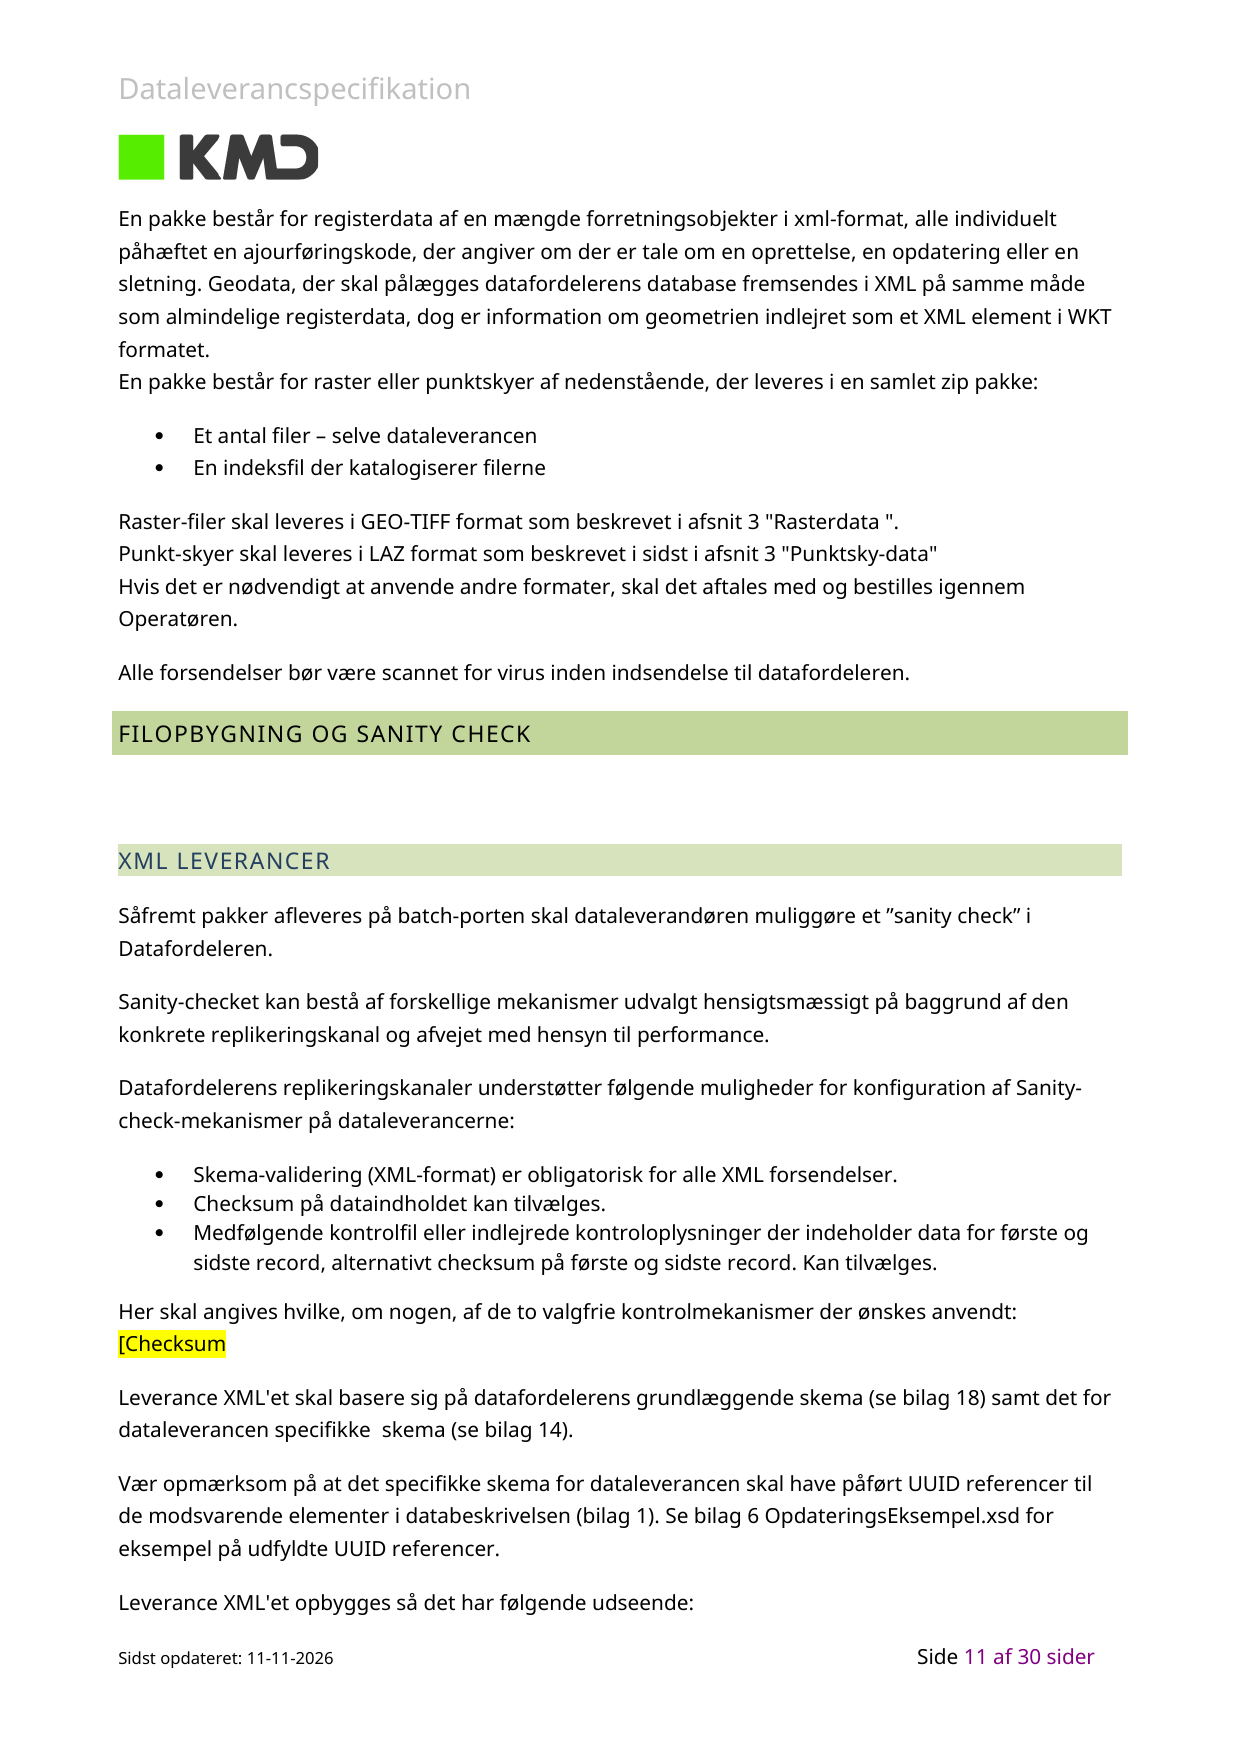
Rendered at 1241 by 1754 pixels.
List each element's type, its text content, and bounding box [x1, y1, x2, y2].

text En pakke består for registerdata af en mængde forretningsobjekter i xml-format, alle individuelt påhæftet en ajourføringskode, der angiver om der er tale om en oprettelse, en opdatering eller en sletning. Geodata, der skal pålægges datafordelerens database fremsendes i XML på samme måde som almindelige registerdata, dog er information om geometrien indlejret som et XML element i WKT formatet. En pakke består for raster eller punktskyer af nedenstående, der leveres i en samlet zip pakke: [118, 204, 1122, 396]
list Medfølgende kontrolfil eller indlejrede kontroloplysninger der indeholder data for første og sidste record, alternativt checksum på første og sidste record. Kan tilvælges. [156, 1218, 1122, 1276]
text Her skal angives hvilke, om nogen, af de to valgfrie kontrolmekanismer der ønskes anvendt: [Checksum [118, 1297, 1122, 1358]
list Skema-validering (XML-format) er obligatorisk for alle XML forsendelser. [156, 1159, 1122, 1189]
list Et antal filer – selve dataleverancen [156, 421, 1122, 449]
subtitle Filopbygning og Sanity Check [118, 718, 1122, 749]
text Alle forsendelser bør være scannet for virus inden indsendelse til datafordeleren. [118, 658, 1122, 686]
picture [118, 134, 319, 180]
subtitle XML leverancer [118, 844, 1122, 876]
text Sanity-checket kan bestå af forskellige mekanismer udvalgt hensigtsmæssigt på baggrund af den konkrete replikeringskanal og afvejet med hensyn til performance. [118, 987, 1122, 1048]
text Leverance XML'et skal basere sig på datafordelerens grundlæggende skema (se bilag 18) samt det for dataleverancen specifikke skema (se bilag 14). [118, 1383, 1122, 1444]
text Vær opmærksom på at det specifikke skema for dataleverancen skal have påført UUID referencer til de modsvarende elementer i databeskrivelsen (bilag 1). Se bilag 6 OpdateringsEksempel.xsd for eksempel på udfyldte UUID referencer. [118, 1469, 1122, 1563]
list En indeksfil der katalogiserer filerne [156, 453, 1122, 482]
text Raster-filer skal leveres i GEO-TIFF format som beskrevet i afsnit 3 "Rasterdata ". Punkt-skyer skal leveres i LAZ format som beskrevet i sidst i afsnit 3 "Punktsky-data" Hvis det er nødvendigt at anvende andre formater, skal det aftales med og bestilles igennem Operatøren. [118, 507, 1122, 633]
text Leverance XML'et opbygges så det har følgende udseende: [118, 1588, 1122, 1616]
text Såfremt pakker afleveres på batch-porten skal dataleverandøren muliggøre et ”sanity check” i Datafordeleren. [118, 901, 1122, 962]
list Checksum på dataindholdet kan tilvælges. [156, 1189, 1122, 1218]
text Datafordelerens replikeringskanaler understøtter følgende muligheder for konfiguration af Sanity-check-mekanismer på dataleverancerne: [118, 1073, 1122, 1134]
